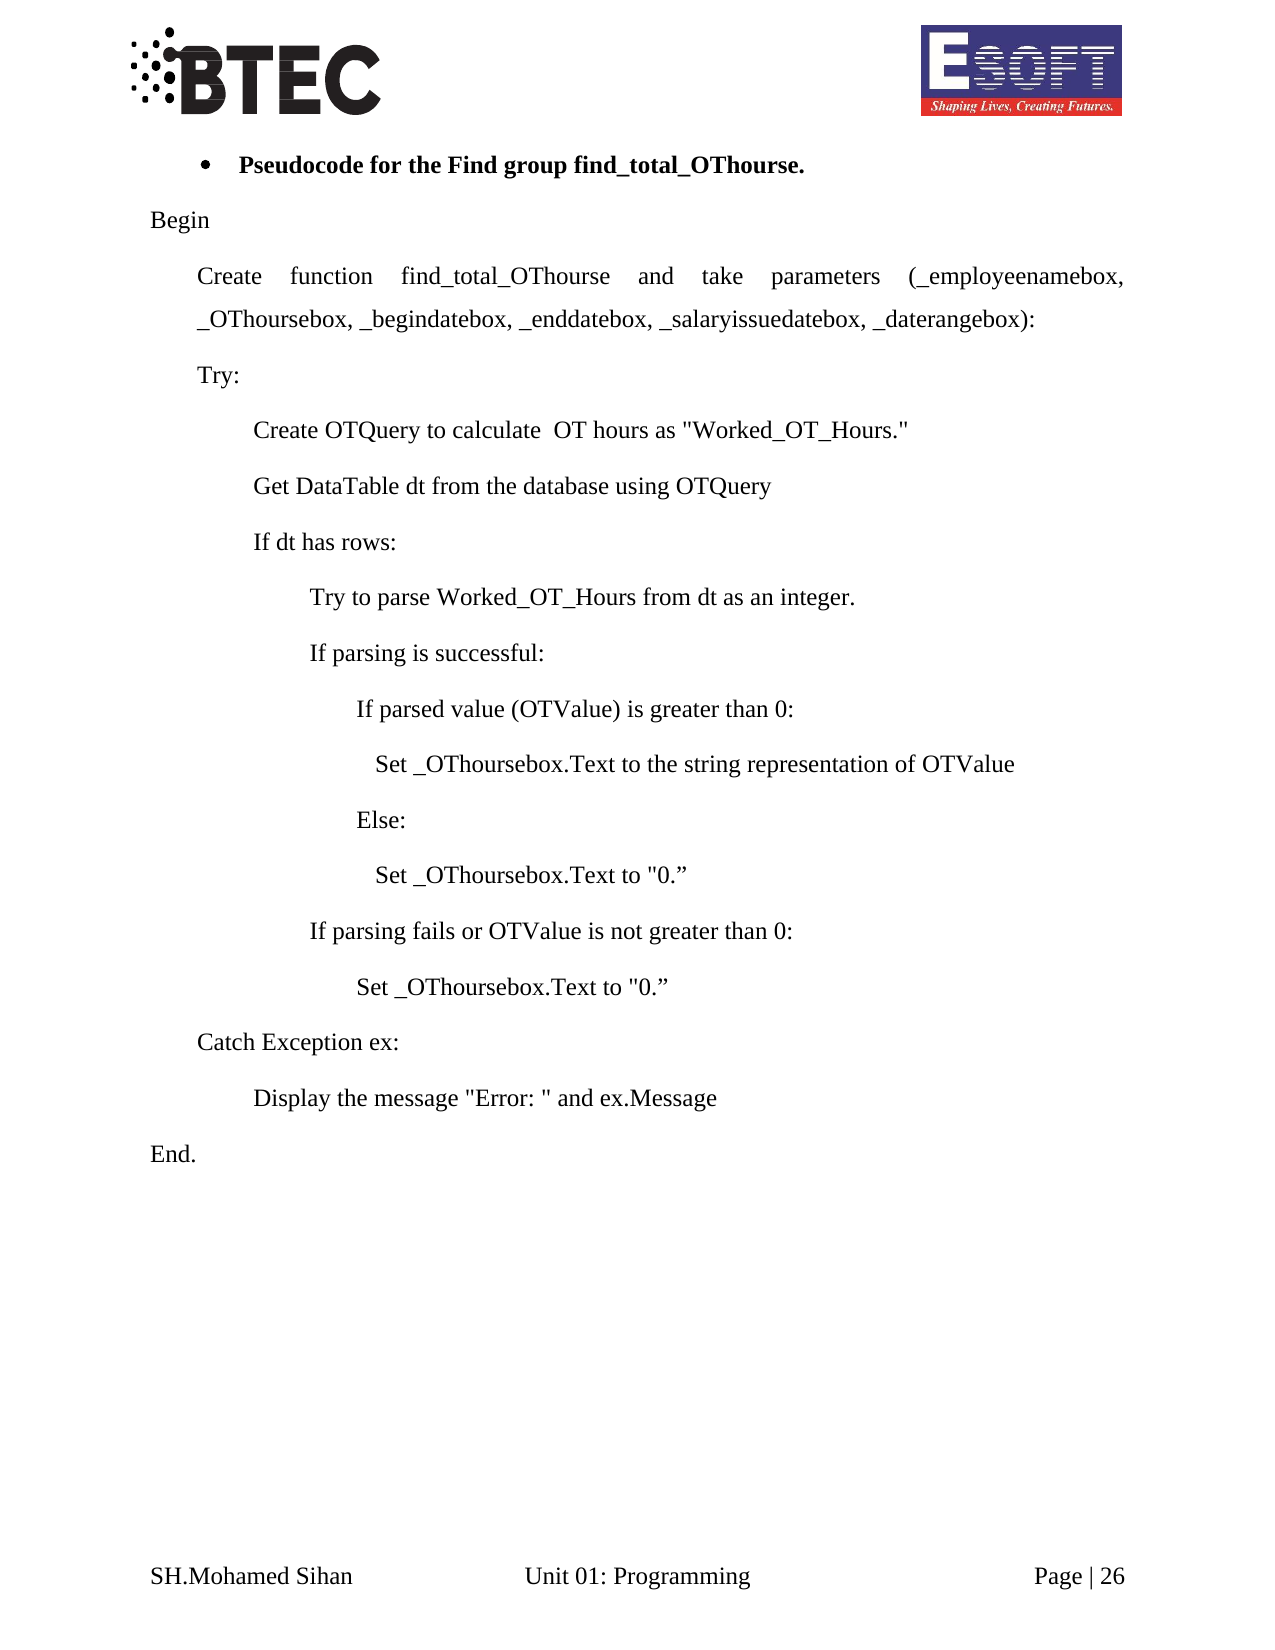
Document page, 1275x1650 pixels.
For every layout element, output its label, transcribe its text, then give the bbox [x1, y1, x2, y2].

text End. [150, 1139, 1125, 1167]
text Try: [197, 360, 1125, 389]
text Create function find_total_OThourse and take parameters (_employeenamebox, _OThoursebox, _begindatebox, _enddatebox, _salaryissuedatebox, _daterangebox): [197, 261, 1125, 333]
text If parsing fails or OTValue is not greater than 0: [197, 916, 1125, 945]
text Set _OThoursebox.Text to the string representation of OTValue [197, 749, 1125, 778]
text If parsed value (OTValue) is greater than 0: [197, 694, 1125, 722]
text Set _OThoursebox.Text to "0.” [197, 972, 1125, 1001]
text Begin [150, 206, 1125, 234]
text Catch Exception ex: [197, 1027, 1125, 1056]
text Display the message "Error: " and ex.Message [197, 1083, 1125, 1112]
text If dt has rows: [197, 527, 1125, 556]
list Pseudocode for the Find group find_total_OThourse. [201, 150, 1125, 179]
text Get DataTable dt from the database using OTQuery [197, 471, 1125, 500]
text Set _OThoursebox.Text to "0.” [197, 861, 1125, 889]
picture [921, 25, 1122, 116]
text Try to parse Worked_OT_Hours from dt as an integer. [197, 582, 1125, 611]
text Create OTQuery to calculate OT hours as "Worked_OT_Hours." [197, 416, 1125, 444]
text If parsing is successful: [197, 638, 1125, 667]
text Else: [197, 805, 1125, 834]
